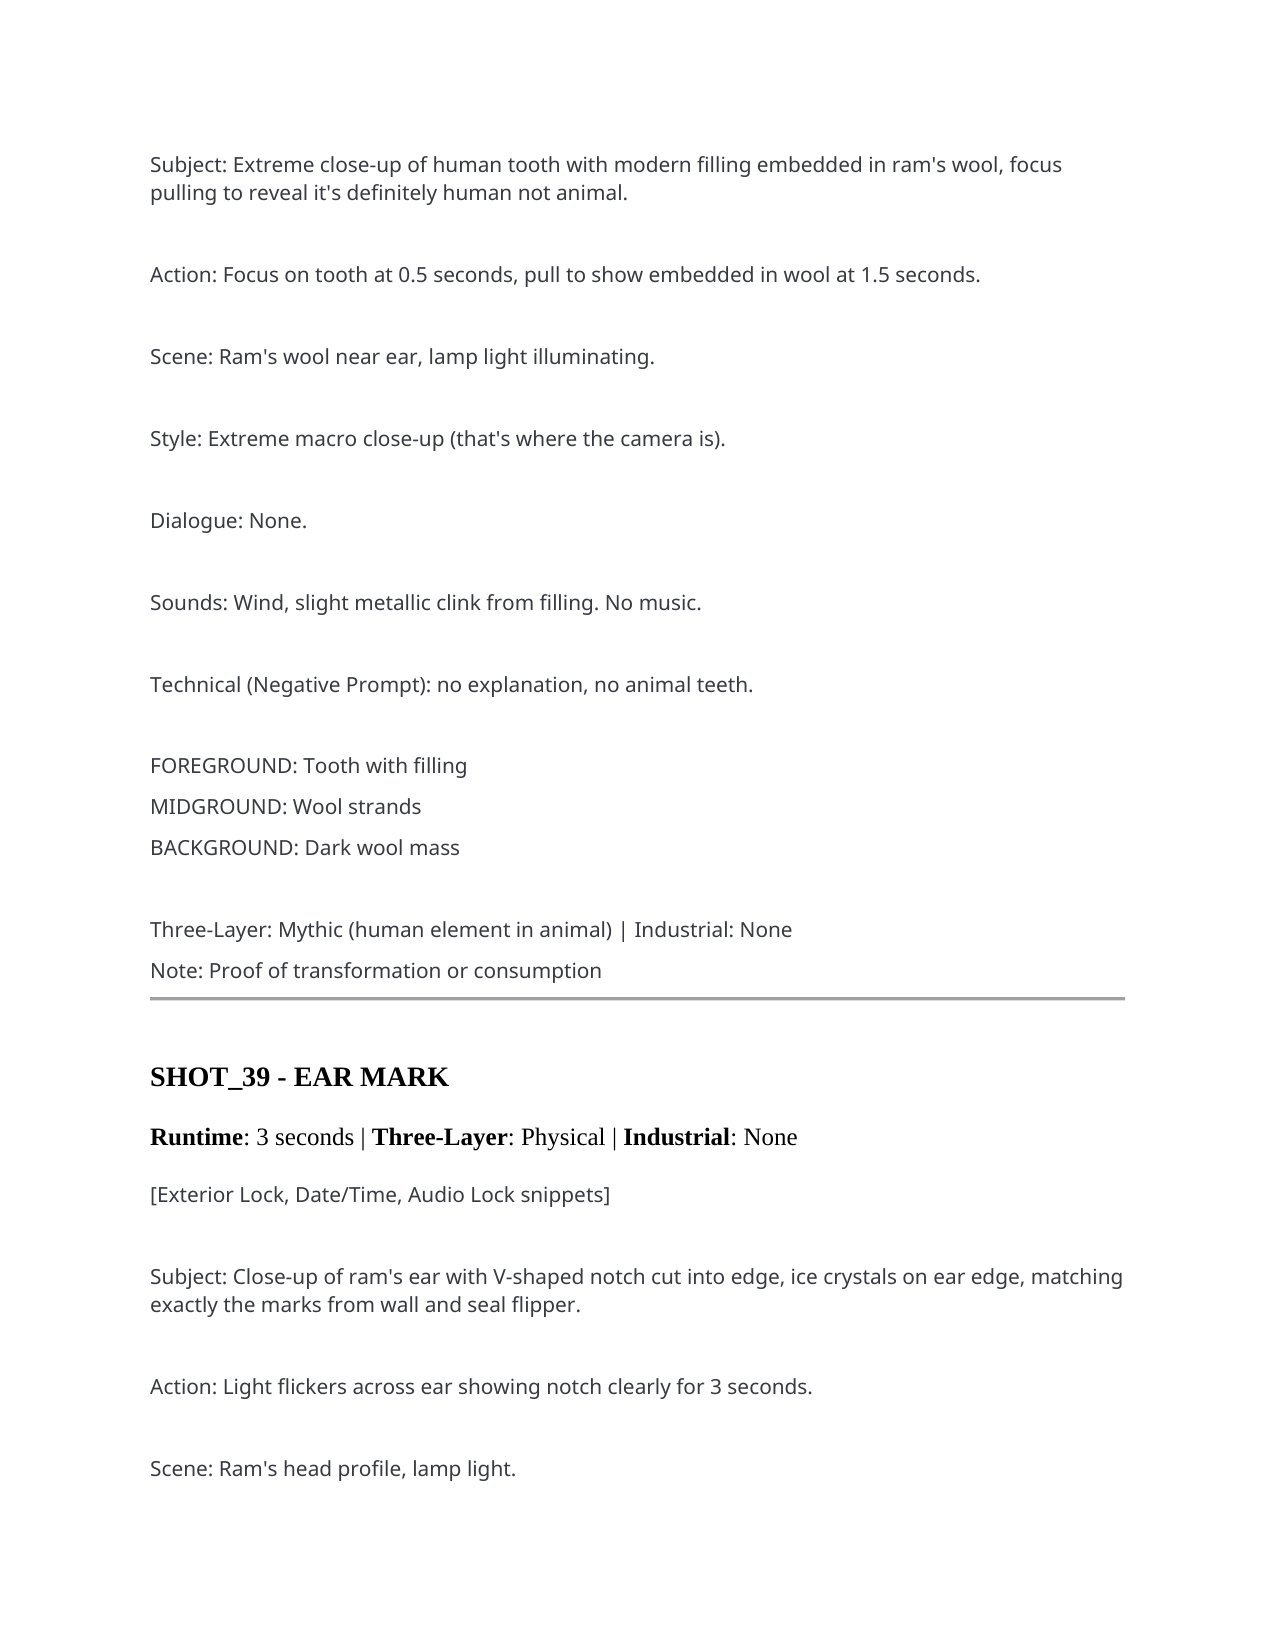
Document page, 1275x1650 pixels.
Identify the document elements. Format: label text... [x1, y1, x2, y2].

text Scene: Ram's head profile, lamp light. [150, 1454, 1125, 1482]
text Sounds: Wind, slight metallic clink from filling. No music. [150, 588, 1125, 616]
text [Exterior Lock, Date/Time, Audio Lock snippets] [150, 1180, 1125, 1208]
text Action: Light flickers across ear showing notch clearly for 3 seconds. [150, 1372, 1125, 1401]
text SHOT_39 - EAR MARK [150, 1060, 1125, 1093]
text Three-Layer: Mythic (human element in animal) | Industrial: None [150, 915, 1125, 944]
text Technical (Negative Prompt): no explanation, no animal teeth. [150, 670, 1125, 698]
text Note: Proof of transformation or consumption [150, 956, 1125, 985]
text Action: Focus on tooth at 0.5 seconds, pull to show embedded in wool at 1.5 seconds. [150, 260, 1125, 289]
text FOREGROUND: Tooth with filling [150, 752, 1125, 780]
text Scene: Ram's wool near ear, lamp light illuminating. [150, 342, 1125, 371]
text Dialogue: None. [150, 506, 1125, 534]
text MIDGROUND: Wool strands [150, 792, 1125, 821]
text Style: Extreme macro close-up (that's where the camera is). [150, 424, 1125, 452]
text Subject: Extreme close-up of human tooth with modern filling embedded in ram's wool, focus pulling to reveal it's definitely human not animal. [150, 150, 1125, 207]
text BACKGROUND: Dark wool mass [150, 833, 1125, 862]
text Runtime: 3 seconds | Three-Layer: Physical | Industrial: None [150, 1122, 1125, 1151]
text Subject: Close-up of ram's ear with V-shaped notch cut into edge, ice crystals on ear edge, matching exactly the marks from wall and seal flipper. [150, 1262, 1125, 1319]
